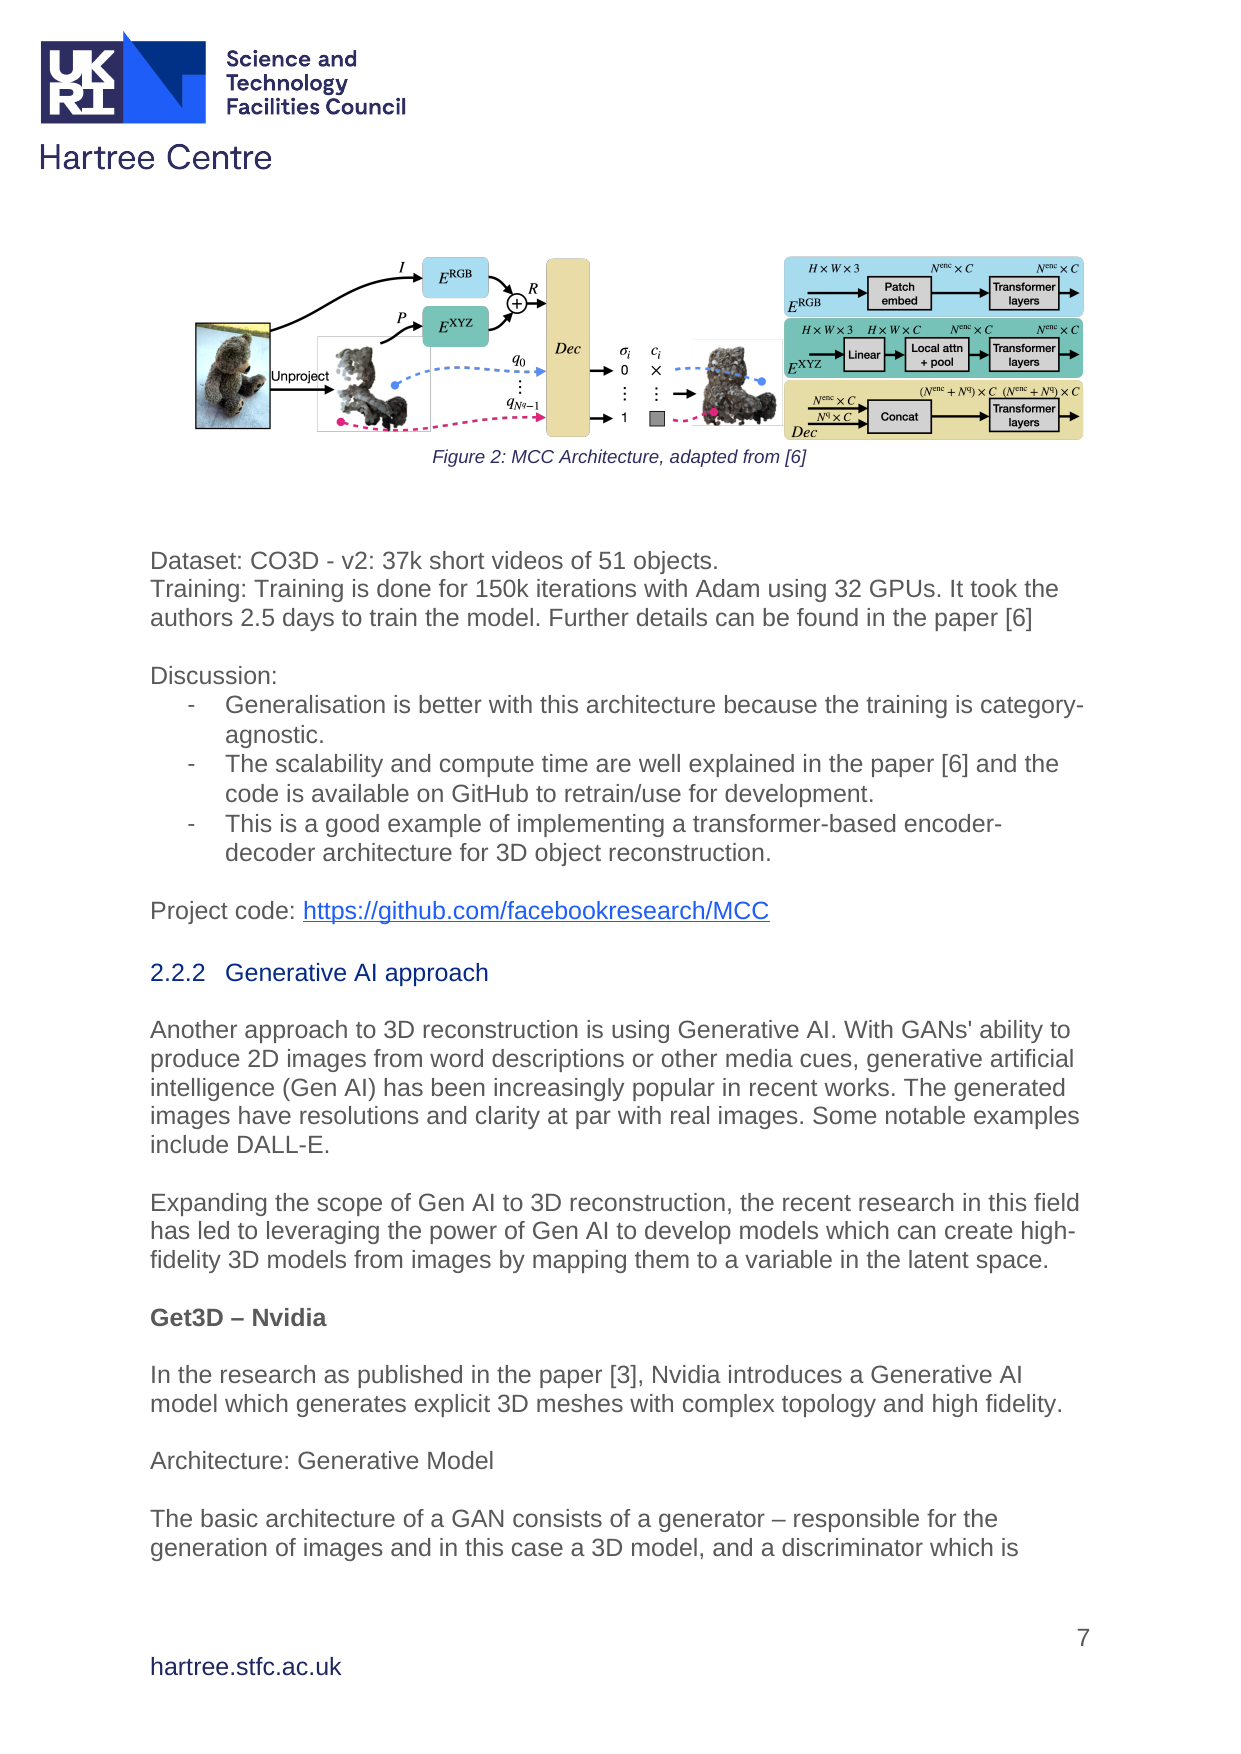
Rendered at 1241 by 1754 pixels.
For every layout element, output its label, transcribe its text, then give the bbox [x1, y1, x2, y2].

text Expanding the scope of Gen AI to 3D reconstruction, the recent research in this field has led to leveraging the power of Gen AI to develop models which can create high-fidelity 3D models from images by mapping them to a variable in the latent space. [150, 1188, 1090, 1274]
text In the research as published in the paper [3], Nvidia introduces a Generative AI model which generates explicit 3D meshes with complex topology and high fidelity. [150, 1360, 1090, 1418]
text Discussion: [150, 661, 1090, 689]
subtitle Generative AI approach [150, 958, 1090, 986]
list The scalability and compute time are well explained in the paper [6] and the code is available on GitHub to retrain/use for development. [187, 749, 1090, 808]
text Dataset: CO3D - v2: 37k short videos of 51 objects. [150, 546, 1090, 574]
list Generalisation is better with this architecture because the training is category-agnostic. [187, 689, 1090, 749]
list This is a good example of implementing a transformer-based encoder-decoder architecture for 3D object reconstruction. [187, 808, 1090, 867]
text Architecture: Generative Model [150, 1446, 1090, 1475]
text Training: Training is done for 150k iterations with Adam using 32 GPUs. It took the authors 2.5 days to train the model. Further details can be found in the paper [6] [150, 574, 1090, 632]
picture [16, 16, 430, 194]
text Figure 2: MCC Architecture, adapted from [6] [150, 446, 1090, 467]
text Project code: https://github.com/facebookresearch/MCC [150, 896, 1090, 925]
text Another approach to 3D reconstruction is using Generative AI. With GANs' ability to produce 2D images from word descriptions or other media cues, generative artificial intelligence (Gen AI) has been increasingly popular in recent works. The generated images have resolutions and clarity at par with real images. Some notable examples include DALL-E. [150, 1015, 1090, 1159]
picture [150, 211, 1091, 446]
text Get3D – Nvidia [150, 1303, 1090, 1331]
